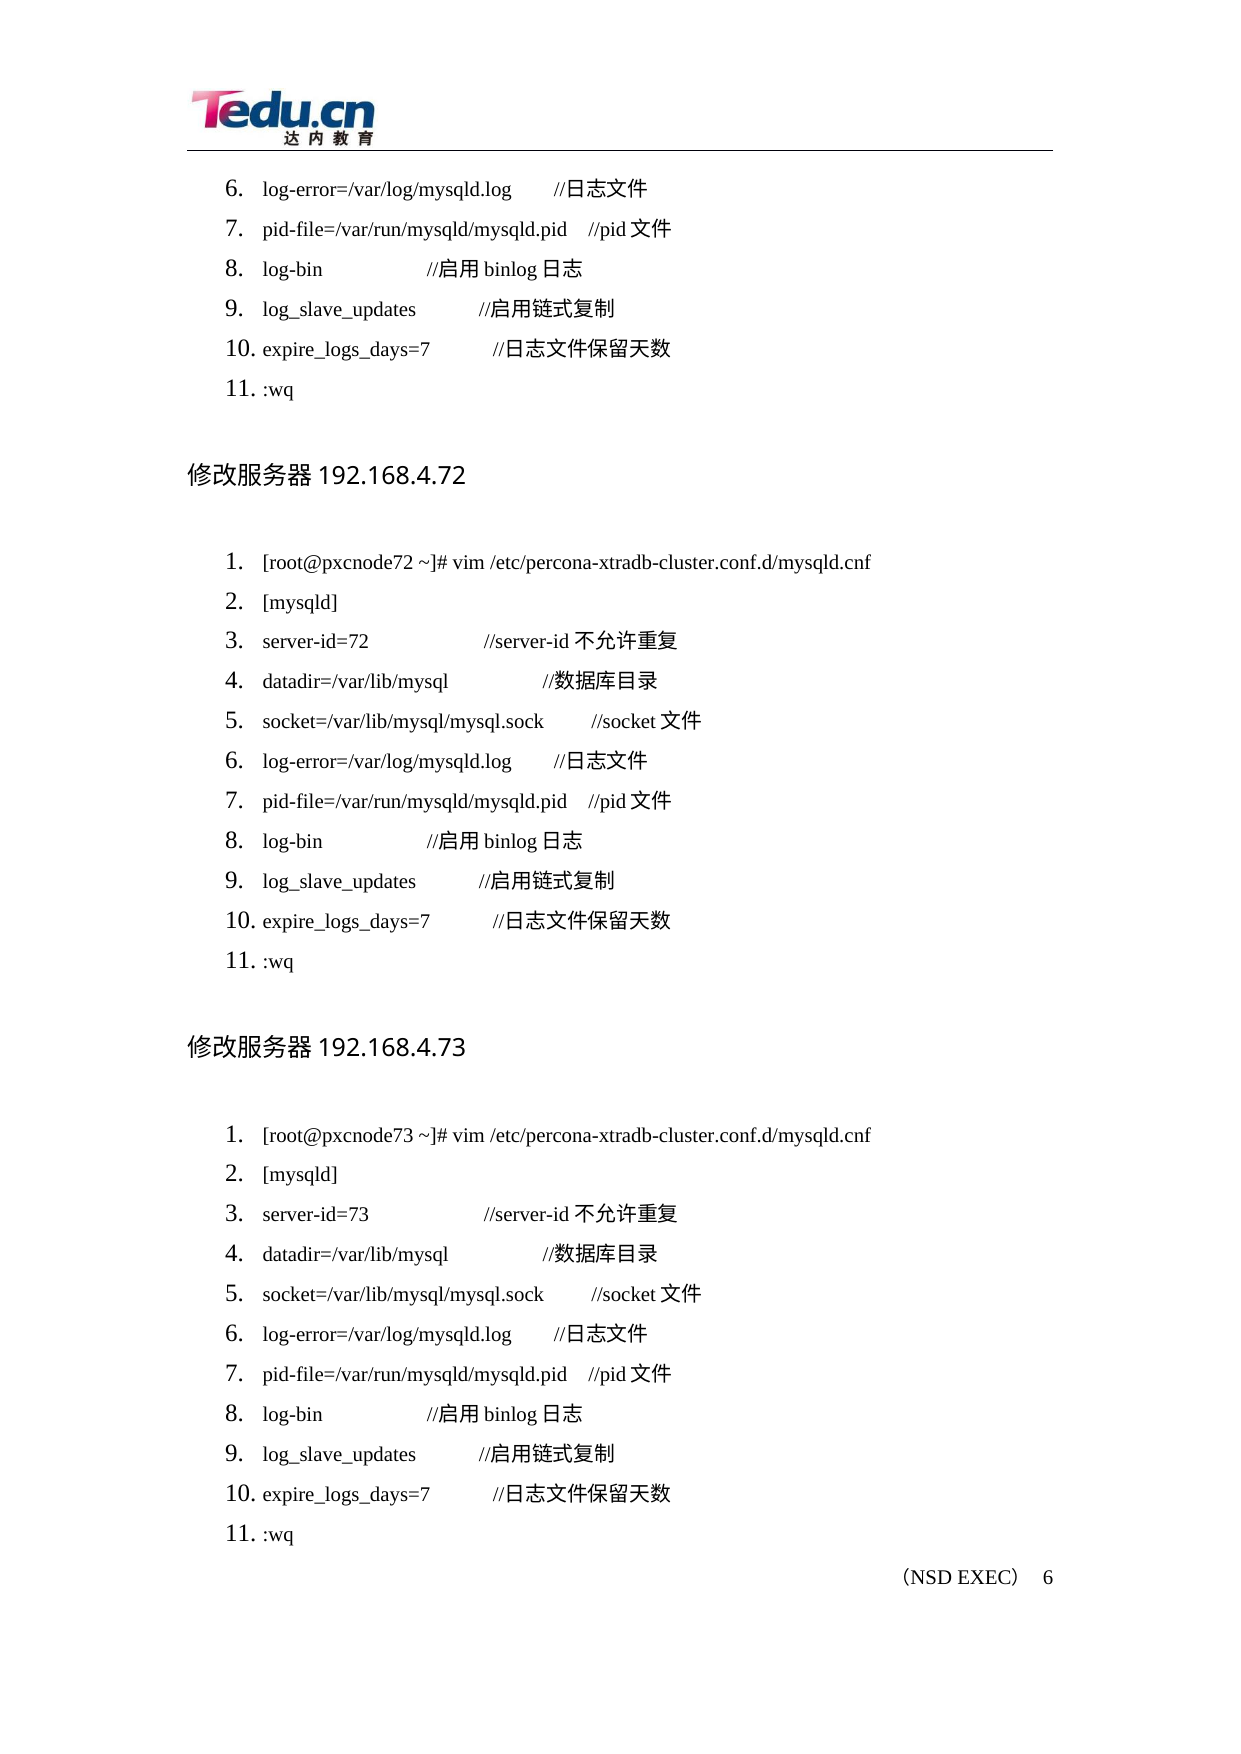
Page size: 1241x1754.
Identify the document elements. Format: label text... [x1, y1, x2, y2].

list pid-file=/var/run/mysqld/mysqld.pid //pid文件 [225, 783, 1053, 817]
list expire_logs_days=7 //日志文件保留天数 [225, 903, 1053, 937]
list expire_logs_days=7 //日志文件保留天数 [225, 330, 1053, 364]
list log-error=/var/log/mysqld.log //日志文件 [225, 170, 1053, 204]
list [root@pxcnode73 ~]# vim /etc/percona-xtradb-cluster.conf.d/mysqld.cnf [225, 1116, 1053, 1150]
list :wq [225, 943, 1053, 977]
list log-error=/var/log/mysqld.log //日志文件 [225, 1315, 1053, 1349]
list server-id=73 //server-id 不允许重复 [225, 1195, 1053, 1229]
list datadir=/var/lib/mysql //数据库目录 [225, 1235, 1053, 1269]
picture [187, 88, 379, 148]
list log-bin //启用binlog日志 [225, 1395, 1053, 1429]
list log-error=/var/log/mysqld.log //日志文件 [225, 743, 1053, 777]
list pid-file=/var/run/mysqld/mysqld.pid //pid文件 [225, 210, 1053, 244]
list [mysqld] [225, 1156, 1053, 1190]
text 修改服务器192.168.4.73 [187, 1012, 1053, 1080]
list server-id=72 //server-id 不允许重复 [225, 623, 1053, 657]
list log_slave_updates //启用链式复制 [225, 290, 1053, 324]
list socket=/var/lib/mysql/mysql.sock //socket文件 [225, 1275, 1053, 1309]
list log-bin //启用binlog日志 [225, 823, 1053, 857]
list log_slave_updates //启用链式复制 [225, 863, 1053, 897]
list log-bin //启用binlog日志 [225, 250, 1053, 284]
list log_slave_updates //启用链式复制 [225, 1435, 1053, 1469]
list socket=/var/lib/mysql/mysql.sock //socket文件 [225, 703, 1053, 737]
list pid-file=/var/run/mysqld/mysqld.pid //pid文件 [225, 1355, 1053, 1389]
list [root@pxcnode72 ~]# vim /etc/percona-xtradb-cluster.conf.d/mysqld.cnf [225, 543, 1053, 577]
list expire_logs_days=7 //日志文件保留天数 [225, 1475, 1053, 1509]
list [mysqld] [225, 583, 1053, 617]
list datadir=/var/lib/mysql //数据库目录 [225, 663, 1053, 697]
text 修改服务器192.168.4.72 [187, 439, 1053, 507]
list :wq [225, 370, 1053, 404]
list :wq [225, 1515, 1053, 1549]
